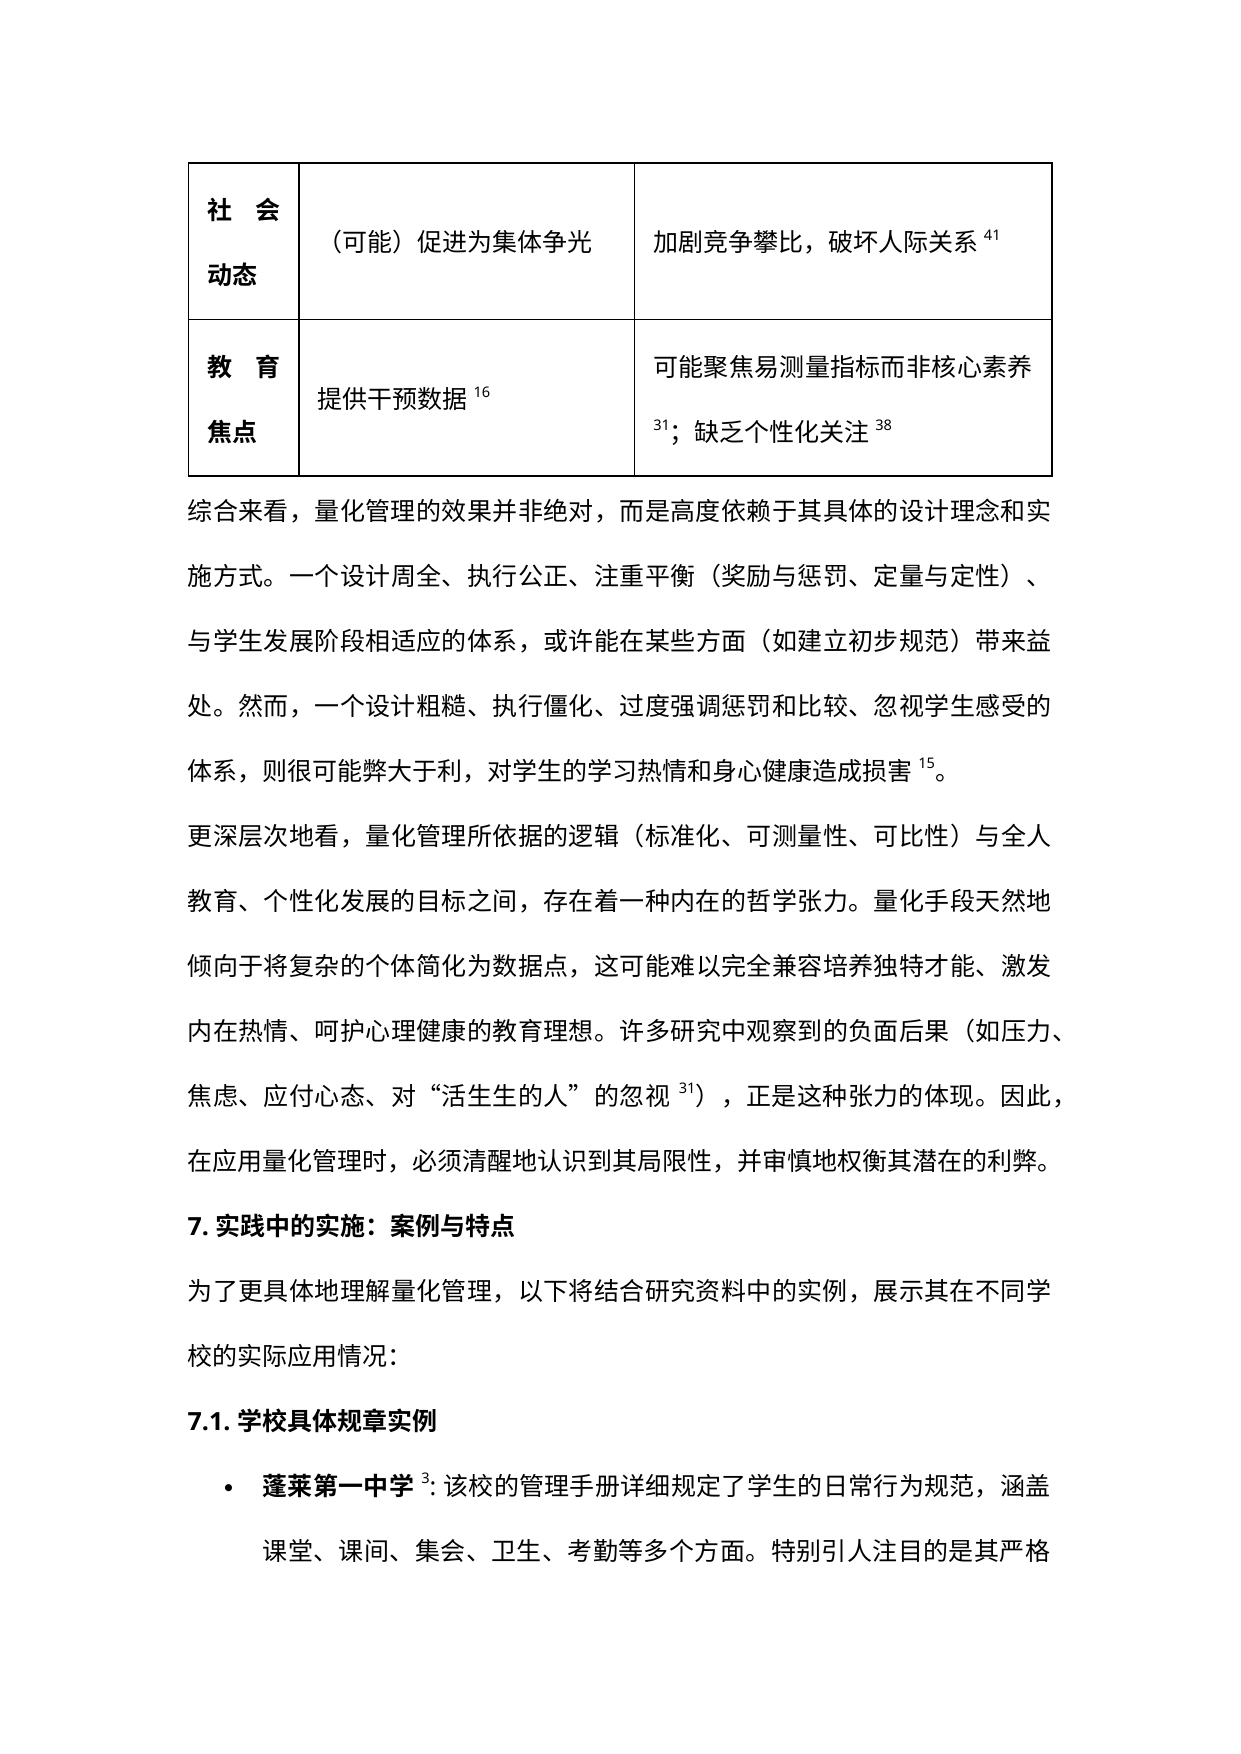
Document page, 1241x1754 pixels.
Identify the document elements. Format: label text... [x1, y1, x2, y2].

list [225, 1452, 1053, 1582]
text 为了更具体地理解量化管理，以下将结合研究资料中的实例，展示其在不同学校的实际应用情况： [187, 1257, 1053, 1387]
table_cell 教育焦点 [189, 320, 298, 475]
table_cell 社会动态 [189, 164, 298, 318]
table_cell 提供干预数据 16 [300, 320, 634, 475]
text 综合来看，量化管理的效果并非绝对，而是高度依赖于其具体的设计理念和实施方式。一个设计周全、执行公正、注重平衡（奖励与惩罚、定量与定性）、与学生发展阶段相适应的体系，或许能在某些方面（如建立初步规范）带来益处。然而，一个设计粗糙、执行僵化、过度强调惩罚和比较、忽视学生感受的体系，则很可能弊大于利，对学生的学习热情和身心健康造成损害 15。 [187, 477, 1053, 802]
table_cell （可能）促进为集体争光 [300, 164, 634, 318]
text 更深层次地看，量化管理所依据的逻辑（标准化、可测量性、可比性）与全人教育、个性化发展的目标之间，存在着一种内在的哲学张力。量化手段天然地倾向于将复杂的个体简化为数据点，这可能难以完全兼容培养独特才能、激发内在热情、呵护心理健康的教育理想。许多研究中观察到的负面后果（如压力、焦虑、应付心态、对“活生生的人”的忽视 31），正是这种张力的体现。因此，在应用量化管理时，必须清醒地认识到其局限性，并审慎地权衡其潜在的利弊。 [187, 802, 1053, 1192]
text 7.1. 学校具体规章实例 [187, 1387, 1053, 1452]
table_cell 加剧竞争攀比，破坏人际关系 41 [635, 164, 1051, 318]
table_cell 可能聚焦易测量指标而非核心素养 31；缺乏个性化关注 38 [635, 320, 1051, 475]
text 7. 实践中的实施：案例与特点 [187, 1192, 1053, 1257]
